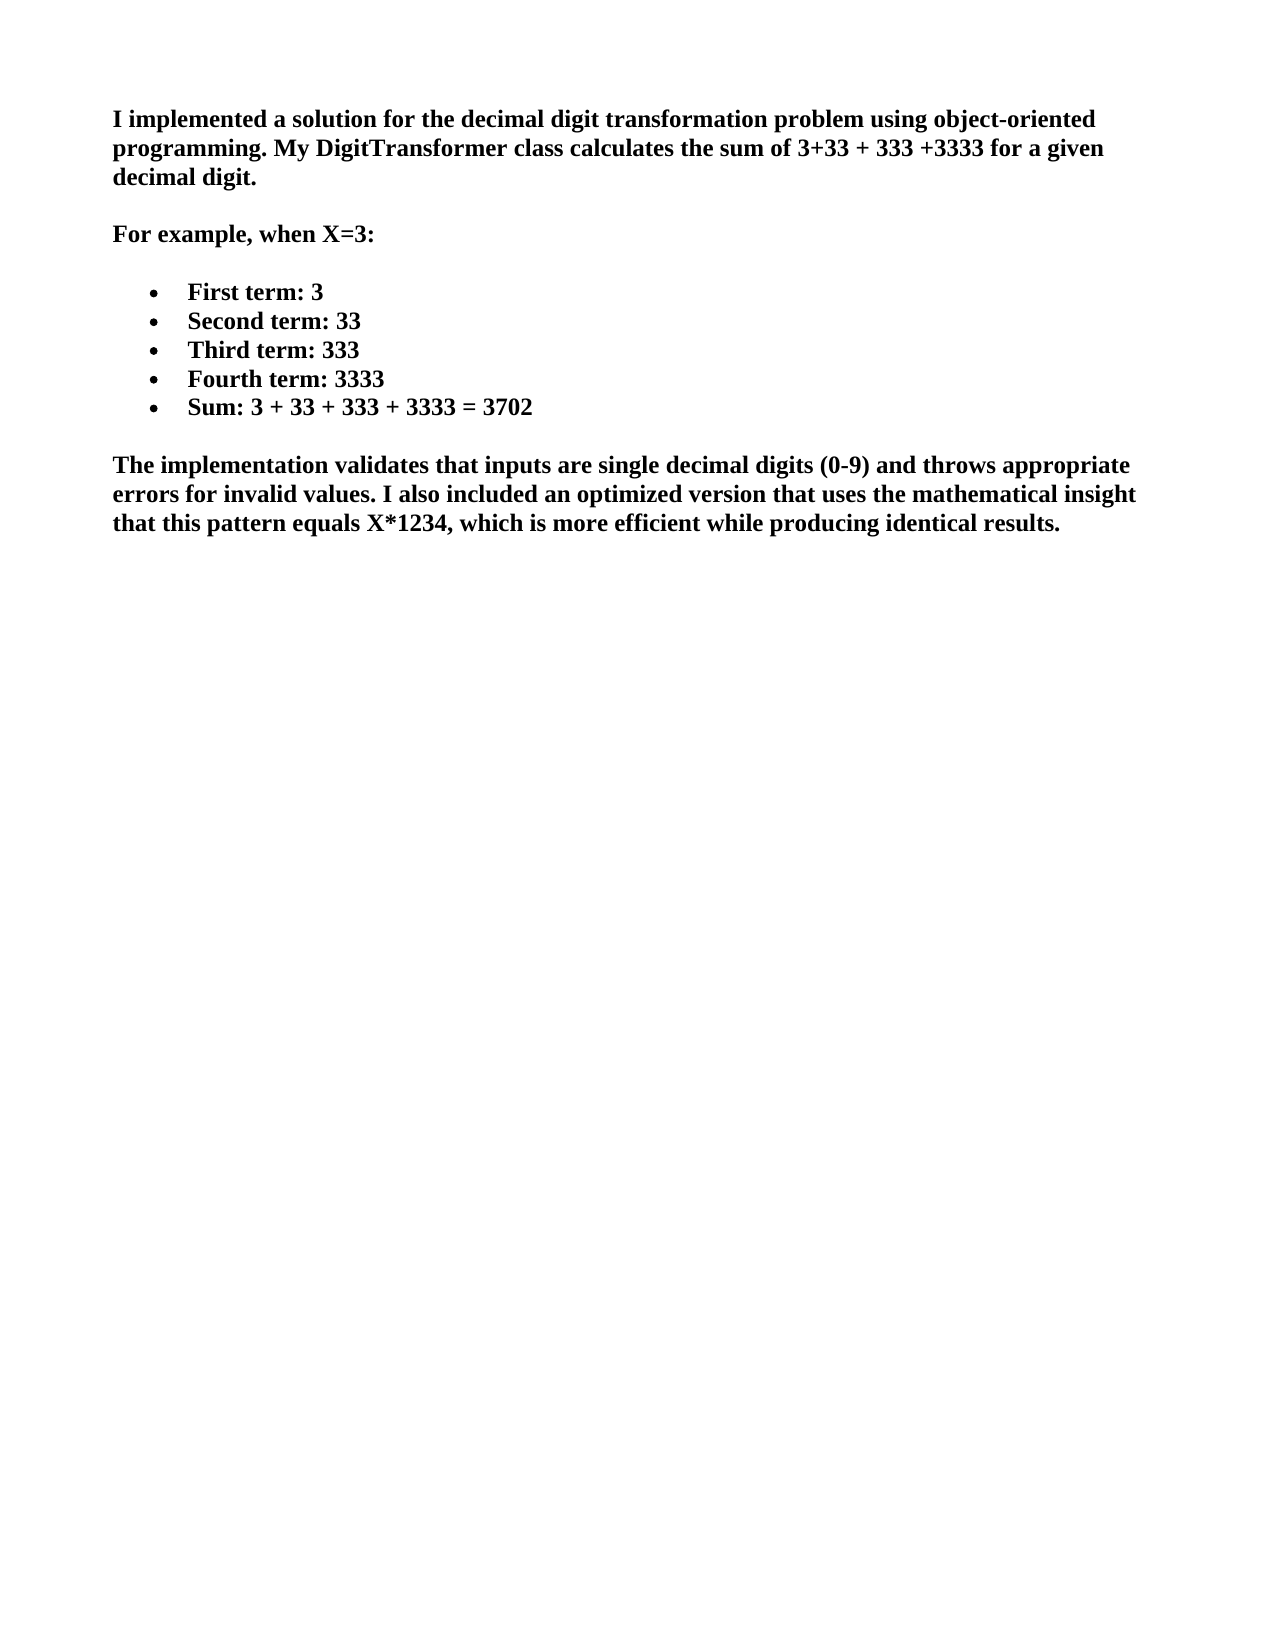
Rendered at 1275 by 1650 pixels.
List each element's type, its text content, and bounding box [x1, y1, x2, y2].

list First term: 3 [150, 277, 1162, 306]
list Second term: 33 [150, 306, 1162, 335]
list Sum: 3 + 33 + 333 + 3333 = 3702 [150, 392, 1162, 421]
text The implementation validates that inputs are single decimal digits (0-9) and throws appropriate errors for invalid values. I also included an optimized version that uses the mathematical insight that this pattern equals X*1234, which is more efficient while producing identical results. [112, 450, 1162, 537]
text I implemented a solution for the decimal digit transformation problem using object-oriented programming. My DigitTransformer class calculates the sum of 3+33 + 333 +3333 for a given decimal digit. [112, 104, 1162, 190]
text For example, when X=3: [112, 219, 1162, 248]
list Fourth term: 3333 [150, 364, 1162, 392]
list Third term: 333 [150, 335, 1162, 364]
